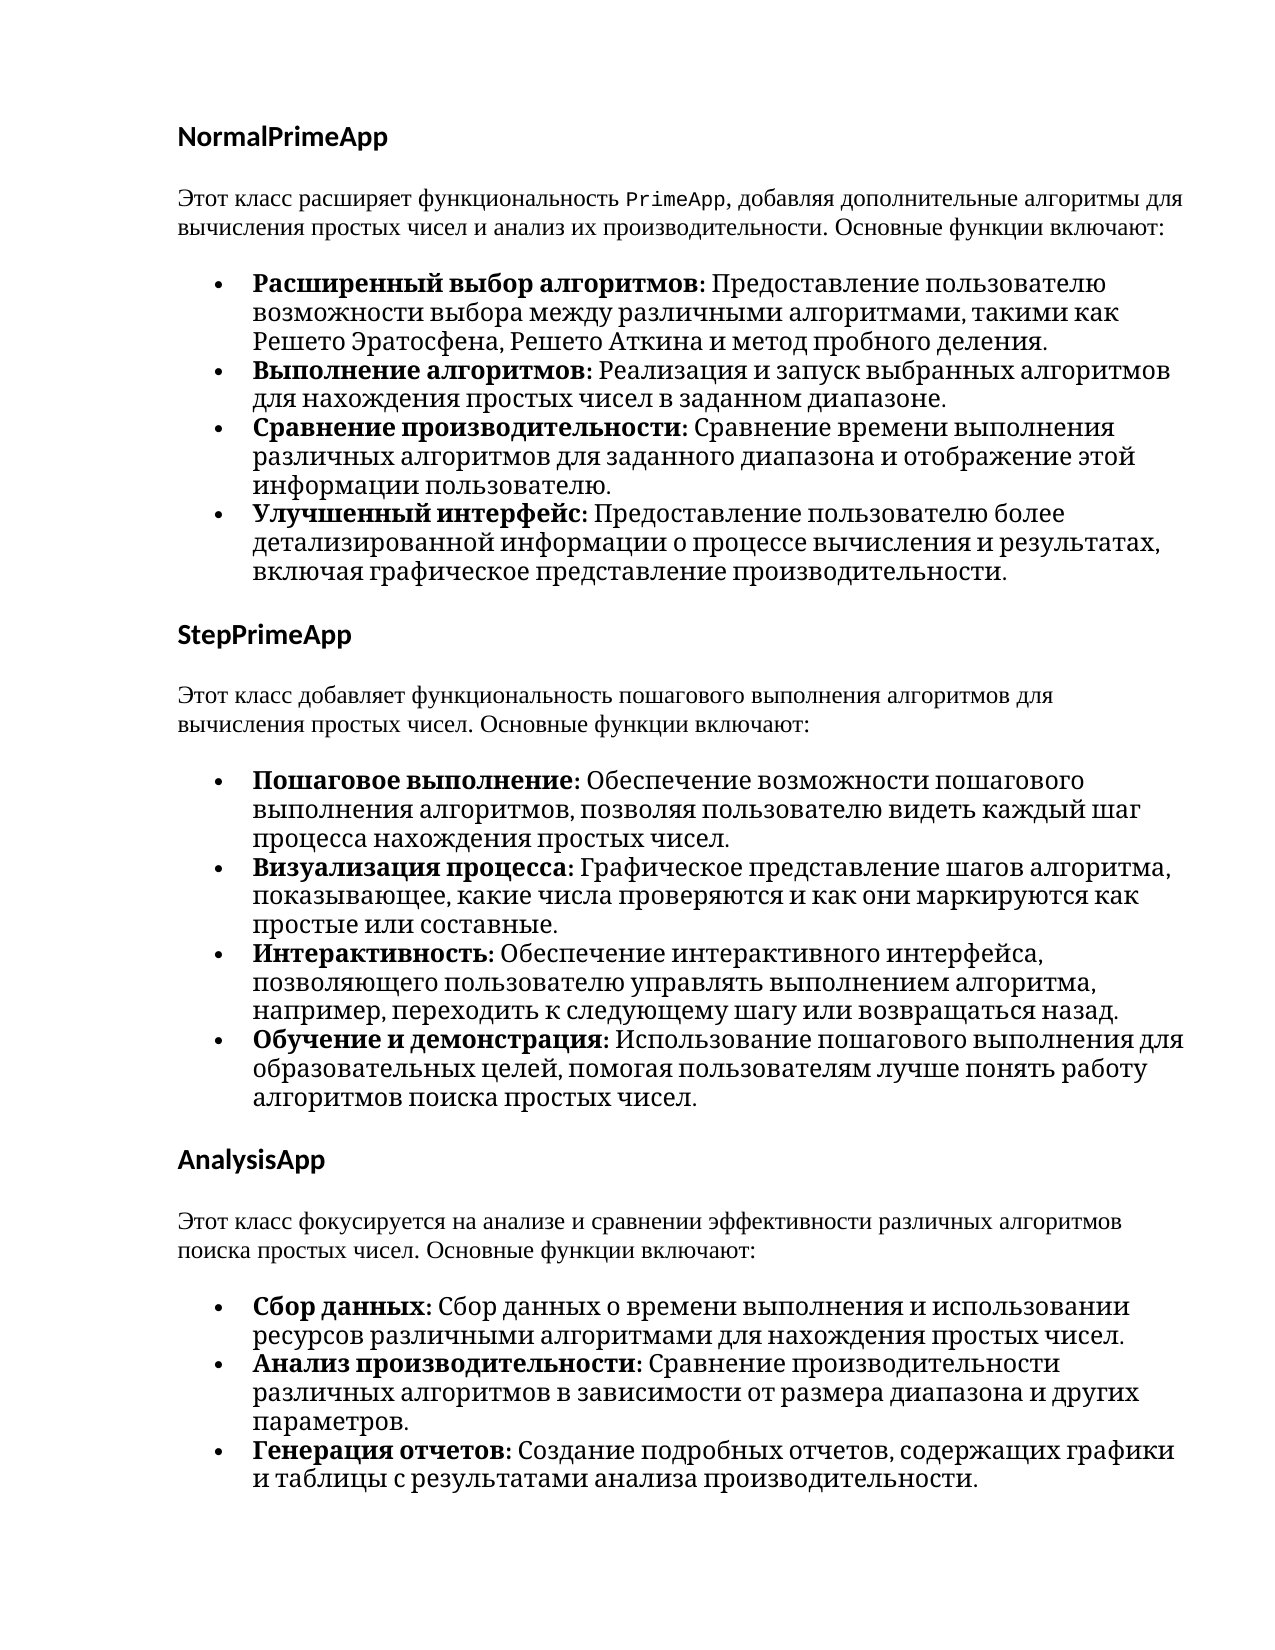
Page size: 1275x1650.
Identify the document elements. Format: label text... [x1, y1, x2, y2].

list Генерация отчетов: Создание подробных отчетов, содержащих графики и таблицы с результатами анализа производительности. [215, 1437, 1186, 1494]
text Этот класс добавляет функциональность пошагового выполнения алгоритмов для вычисления простых чисел. Основные функции включают: [177, 681, 1186, 738]
list Выполнение алгоритмов: Реализация и запуск выбранных алгоритмов для нахождения простых чисел в заданном диапазоне. [215, 357, 1186, 414]
list Улучшенный интерфейс: Предоставление пользователю более детализированной информации о процессе вычисления и результатах, включая графическое представление производительности. [215, 500, 1186, 587]
text Этот класс расширяет функциональность PrimeApp, добавляя дополнительные алгоритмы для вычисления простых чисел и анализ их производительности. Основные функции включают: [177, 183, 1186, 241]
list Сравнение производительности: Сравнение времени выполнения различных алгоритмов для заданного диапазона и отображение этой информации пользователю. [215, 414, 1186, 500]
list Анализ производительности: Сравнение производительности различных алгоритмов в зависимости от размера диапазона и других параметров. [215, 1350, 1186, 1437]
subtitle StepPrimeApp [177, 616, 1186, 651]
list Обучение и демонстрация: Использование пошагового выполнения для образовательных целей, помогая пользователям лучше понять работу алгоритмов поиска простых чисел. [215, 1026, 1186, 1112]
subtitle NormalPrimeApp [177, 118, 1186, 154]
subtitle AnalysisApp [177, 1141, 1186, 1177]
list Визуализация процесса: Графическое представление шагов алгоритма, показывающее, какие числа проверяются и как они маркируются как простые или составные. [215, 853, 1186, 940]
list Пошаговое выполнение: Обеспечение возможности пошагового выполнения алгоритмов, позволяя пользователю видеть каждый шаг процесса нахождения простых чисел. [215, 767, 1186, 853]
list Интерактивность: Обеспечение интерактивного интерфейса, позволяющего пользователю управлять выполнением алгоритма, например, переходить к следующему шагу или возвращаться назад. [215, 940, 1186, 1026]
list Сбор данных: Сбор данных о времени выполнения и использовании ресурсов различными алгоритмами для нахождения простых чисел. [215, 1293, 1186, 1350]
text Этот класс фокусируется на анализе и сравнении эффективности различных алгоритмов поиска простых чисел. Основные функции включают: [177, 1206, 1186, 1264]
list Расширенный выбор алгоритмов: Предоставление пользователю возможности выбора между различными алгоритмами, такими как Решето Эратосфена, Решето Аткина и метод пробного деления. [215, 270, 1186, 357]
